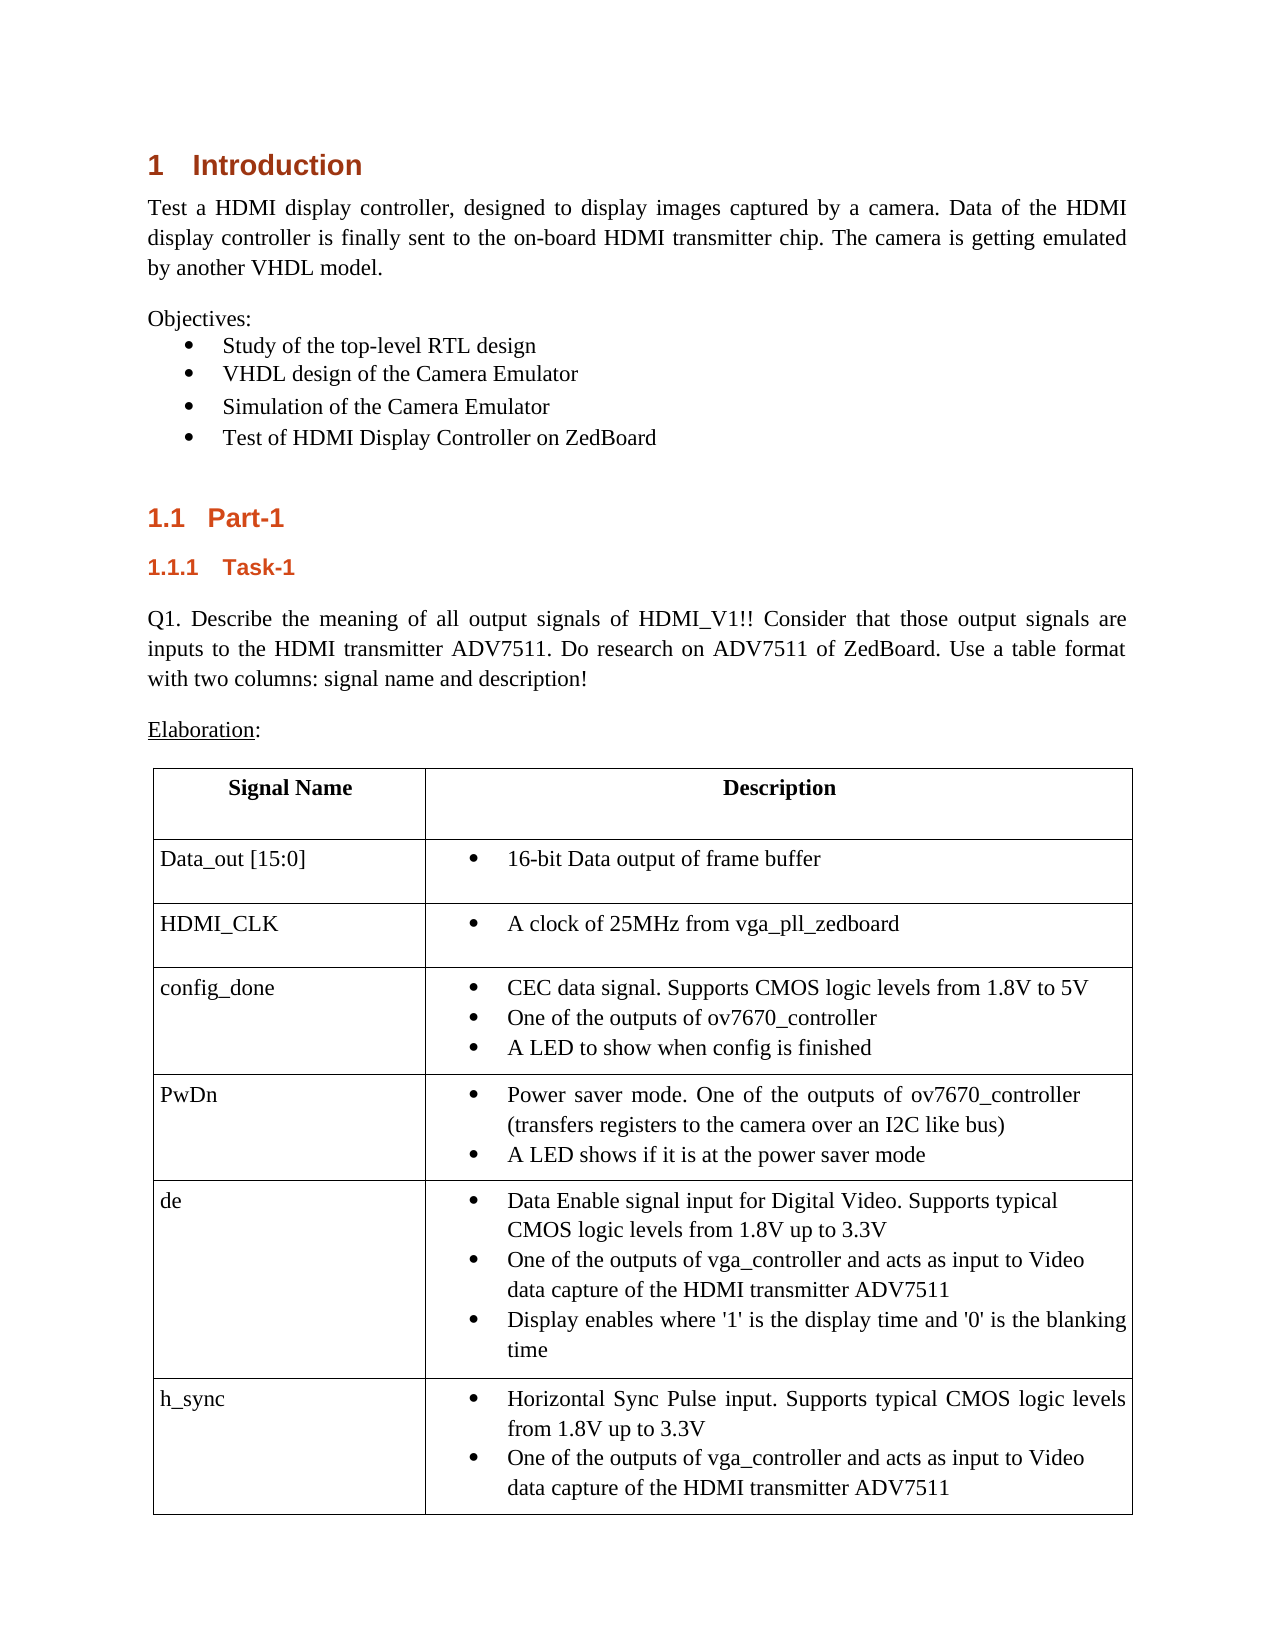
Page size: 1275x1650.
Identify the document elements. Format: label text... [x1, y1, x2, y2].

table_cell A clock of 25MHz from vga_pll_zedboard [426, 904, 1132, 967]
list Simulation of the Camera Emulator [185, 393, 1250, 419]
table_cell Power saver mode. One of the outputs of ov7670_controller (transfers registers to the camera over an I2C like bus) A LED shows if it is at the power saver mode [426, 1075, 1132, 1180]
table_header Description [426, 769, 1132, 839]
table_cell Horizontal Sync Pulse input. Supports typical CMOS logic levels from 1.8V up to 3.3V One of the outputs of vga_controller and acts as input to Video data capture of the HDMI transmitter ADV7511 [426, 1379, 1132, 1514]
text Test a HDMI display controller, designed to display images captured by a camera. Data of the HDMI display controller is finally sent to the on-board HDMI transmitter chip. The camera is getting emulated by another VHDL model. [147, 194, 1128, 280]
table_cell de [154, 1181, 425, 1378]
subtitle Introduction [147, 148, 1250, 181]
table_header Signal Name [154, 769, 425, 839]
table_cell config_done [154, 968, 425, 1074]
table_cell HDMI_CLK [154, 904, 425, 967]
text Objectives: [147, 305, 1250, 331]
list Study of the top-level RTL design [185, 331, 1250, 359]
text Elaboration: [147, 716, 1250, 743]
subtitle Task-1 [147, 554, 1250, 580]
list Test of HDMI Display Controller on ZedBoard [185, 424, 1250, 451]
table_cell Data_out [15:0] [154, 840, 425, 903]
table_cell CEC data signal. Supports CMOS logic levels from 1.8V to 5V One of the outputs of ov7670_controller A LED to show when config is finished [426, 968, 1132, 1074]
table_cell 16-bit Data output of frame buffer [426, 840, 1132, 903]
subtitle Part-1 [147, 502, 1250, 533]
table_cell Data Enable signal input for Digital Video. Supports typical CMOS logic levels from 1.8V up to 3.3V One of the outputs of vga_controller and acts as input to Video data capture of the HDMI transmitter ADV7511 Display enables where '1' is the display time and '0' is the blanking time [426, 1181, 1132, 1378]
table_cell h_sync [154, 1379, 425, 1514]
text Q1. Describe the meaning of all output signals of HDMI_V1!! Consider that those output signals are inputs to the HDMI transmitter ADV7511. Do research on ADV7511 of ZedBoard. Use a table format with two columns: signal name and description! [147, 605, 1128, 692]
table_cell PwDn [154, 1075, 425, 1180]
list VHDL design of the Camera Emulator [185, 359, 1250, 387]
